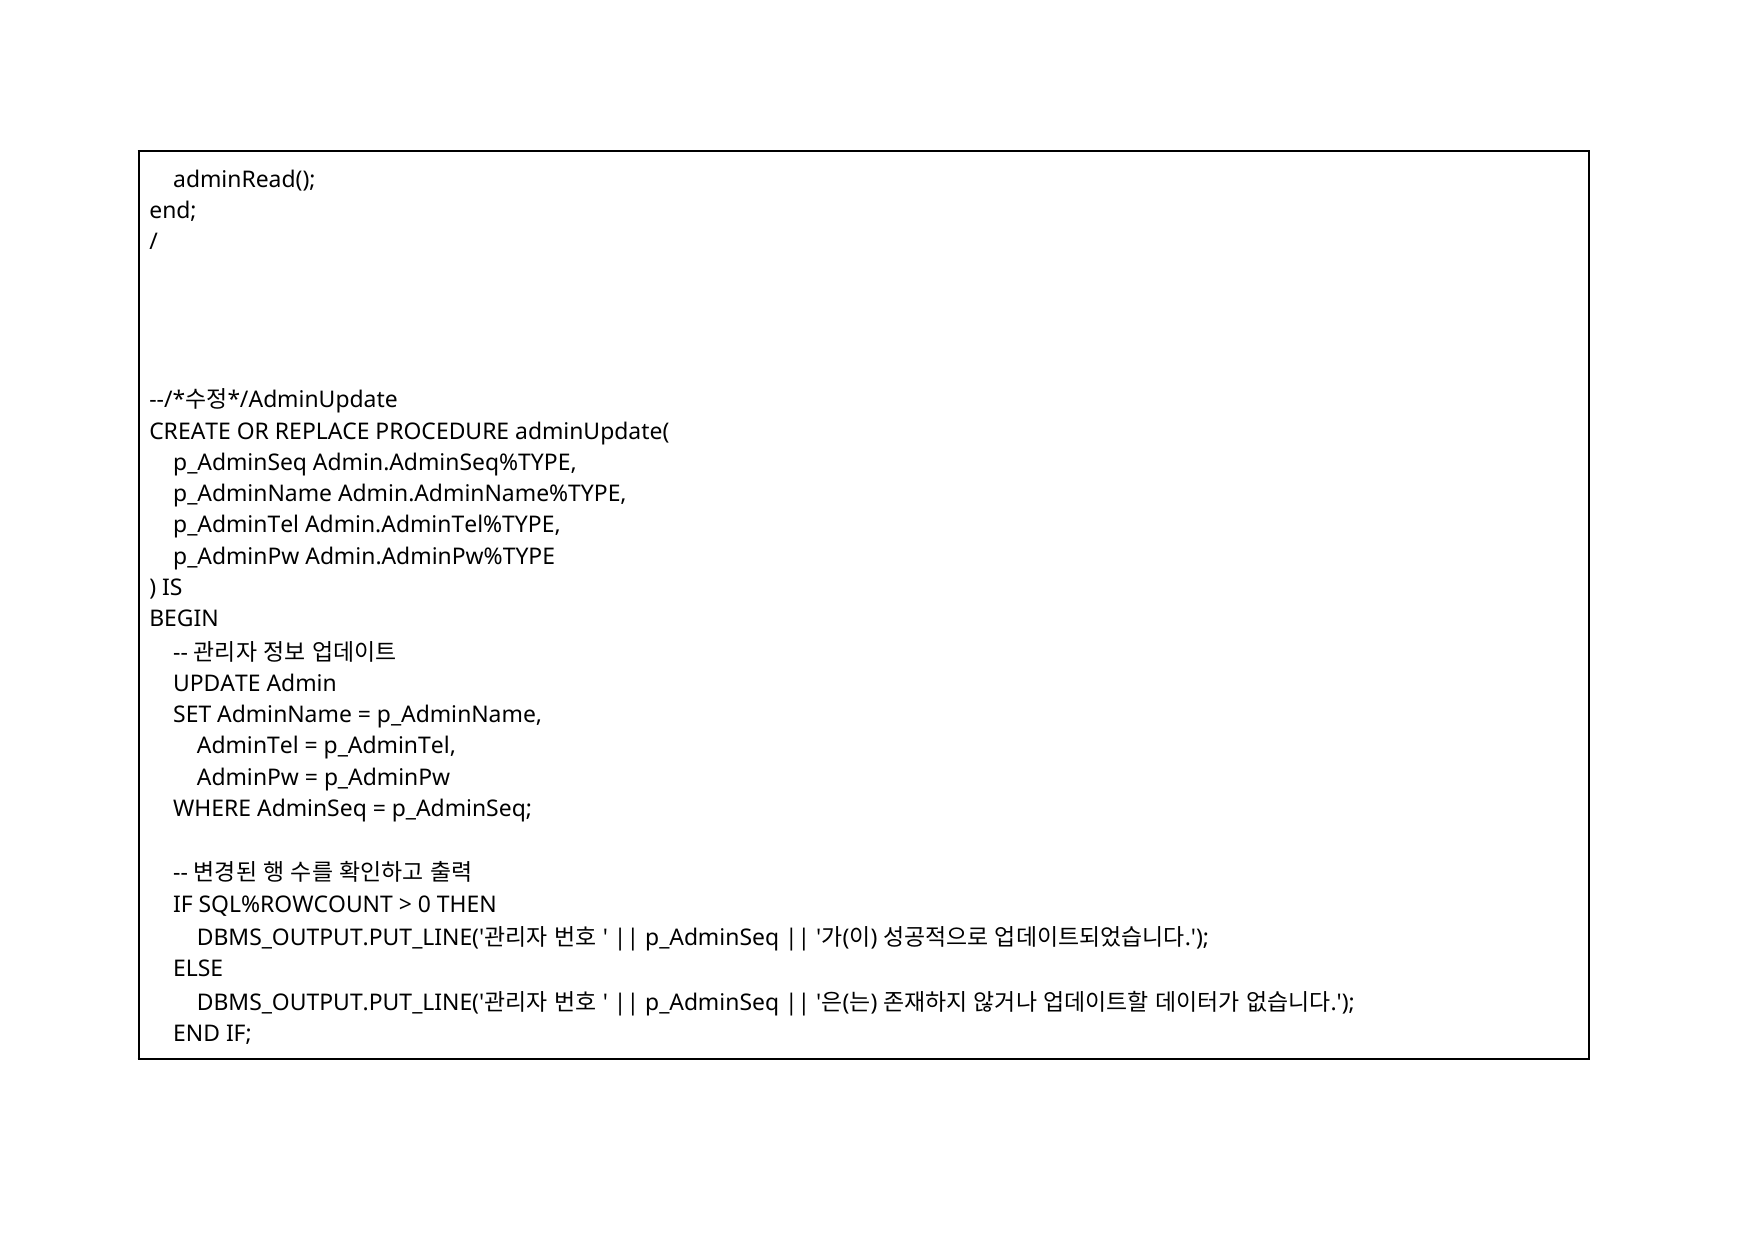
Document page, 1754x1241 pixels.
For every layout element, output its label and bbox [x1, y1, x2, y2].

table_cell [140, 152, 1588, 1058]
